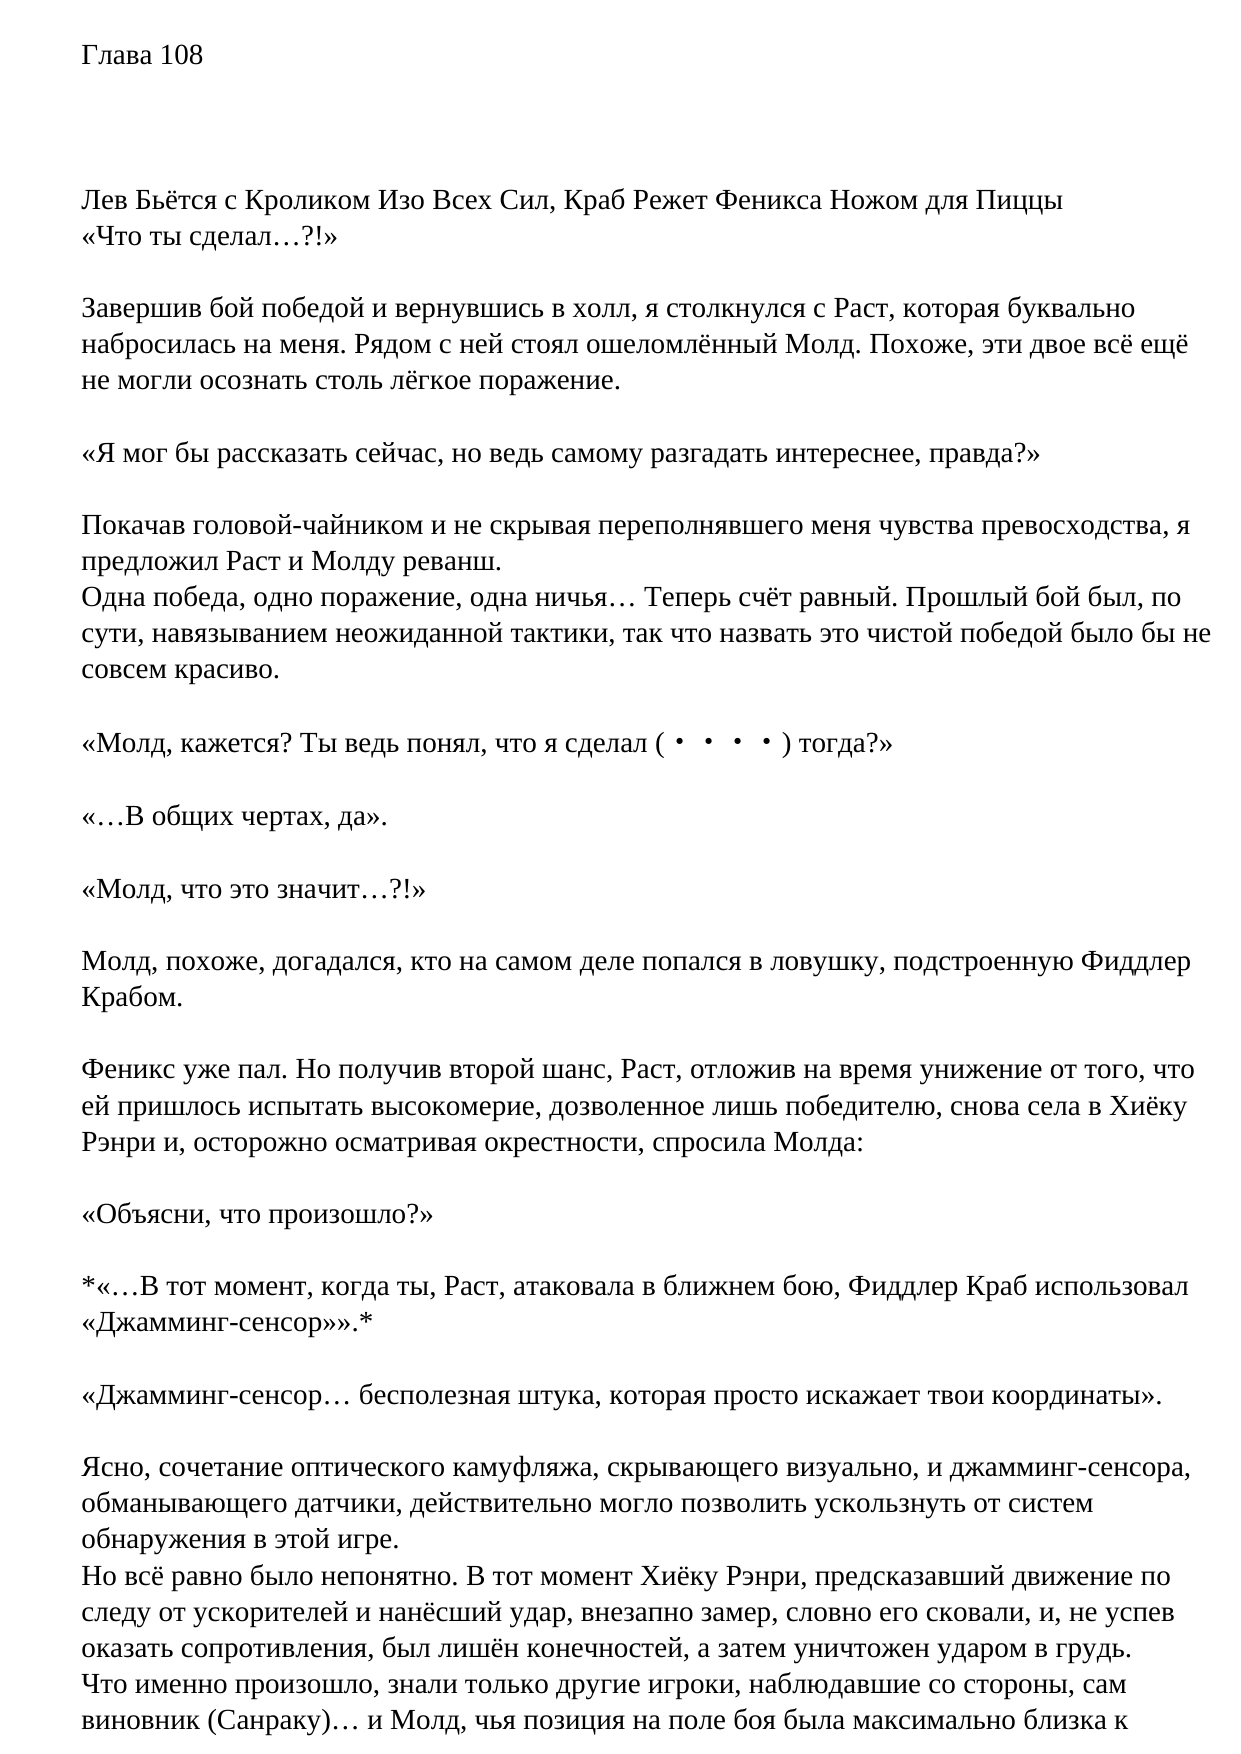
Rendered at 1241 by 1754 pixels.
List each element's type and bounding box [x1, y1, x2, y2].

text [81, 37, 1215, 1736]
